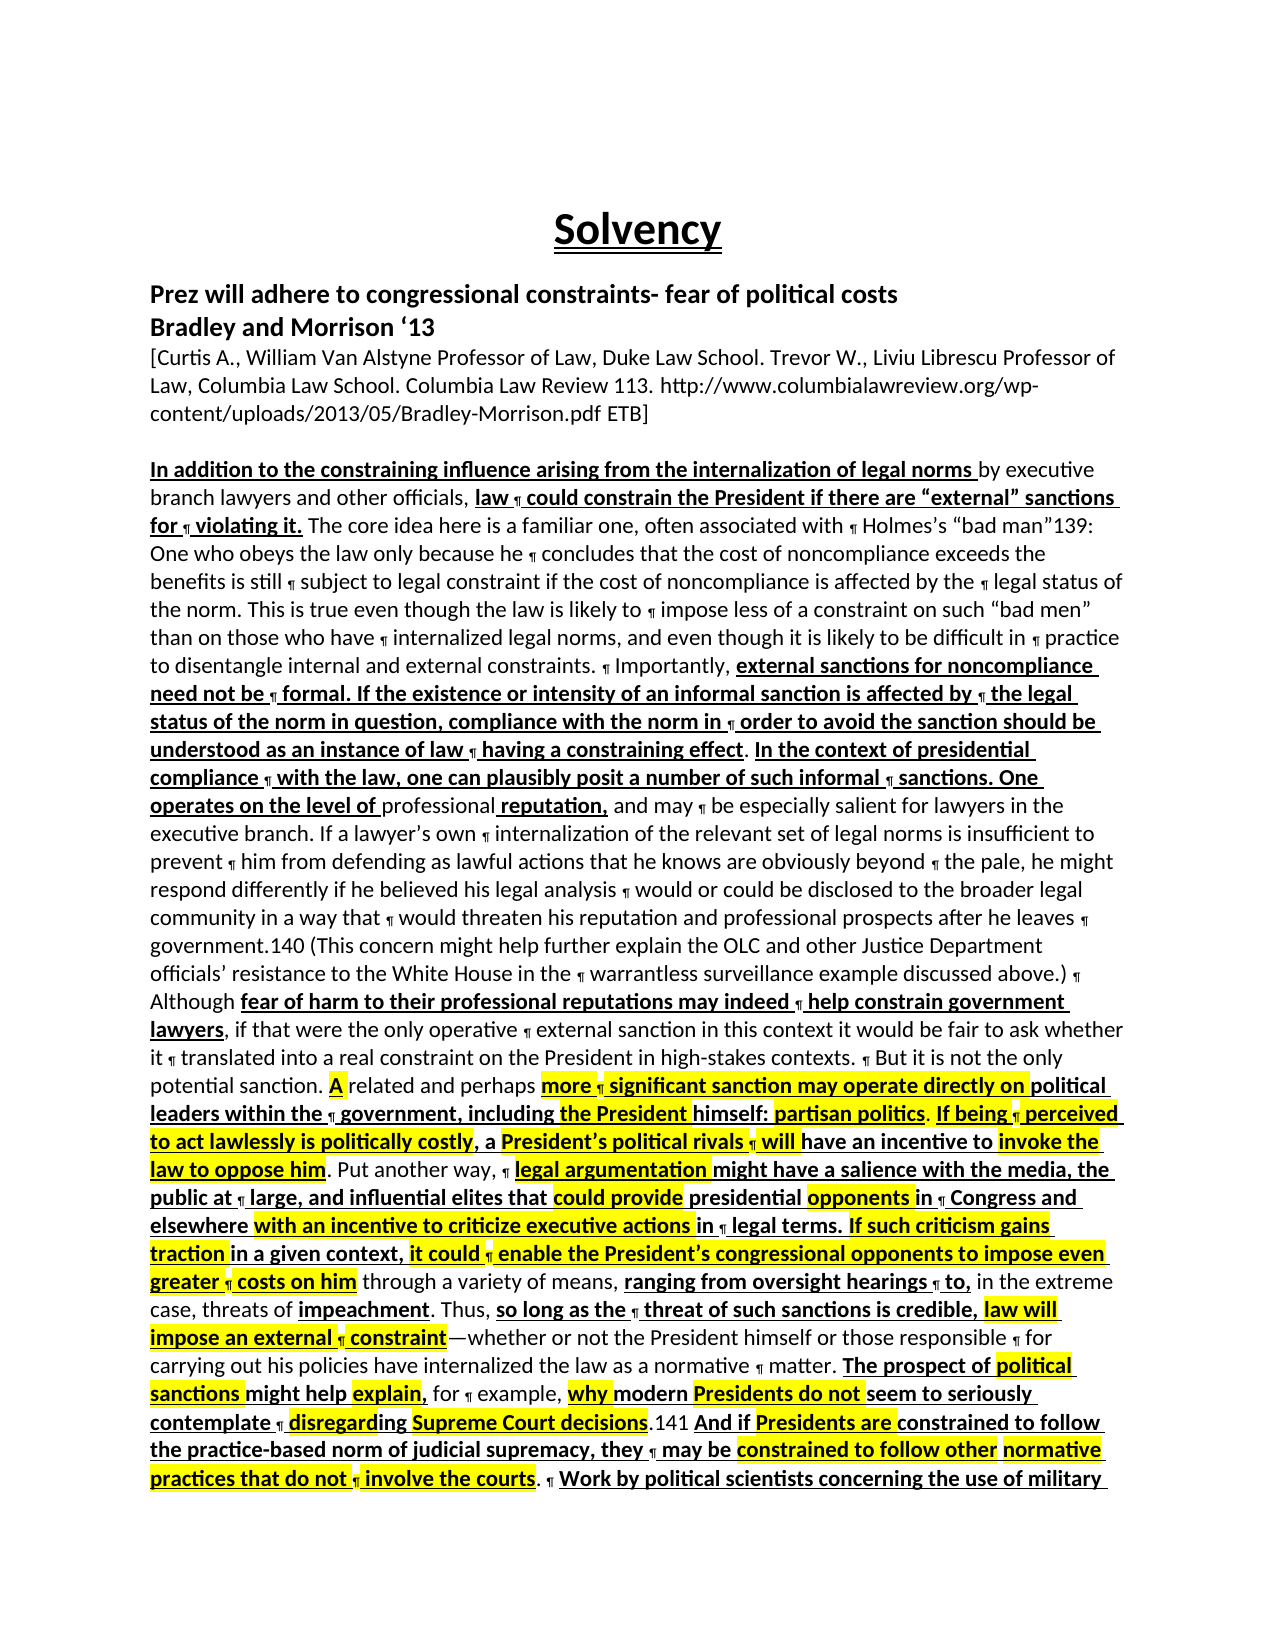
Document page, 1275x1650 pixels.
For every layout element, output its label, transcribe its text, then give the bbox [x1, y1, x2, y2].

subtitle Solvency [150, 200, 1125, 256]
text Bradley and Morrison ‘13 [150, 310, 1125, 343]
subtitle Prez will adhere to congressional constraints- fear of political costs [150, 277, 1125, 310]
text [Curtis A., William Van Alstyne Professor of Law, Duke Law School. Trevor W., Liviu Librescu Professor of Law, Columbia Law School. Columbia Law Review 113. http://www.columbialawreview.org/wp-content/uploads/2013/05/Bradley-Morrison.pdf ETB] [150, 343, 1125, 427]
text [150, 455, 1125, 1492]
